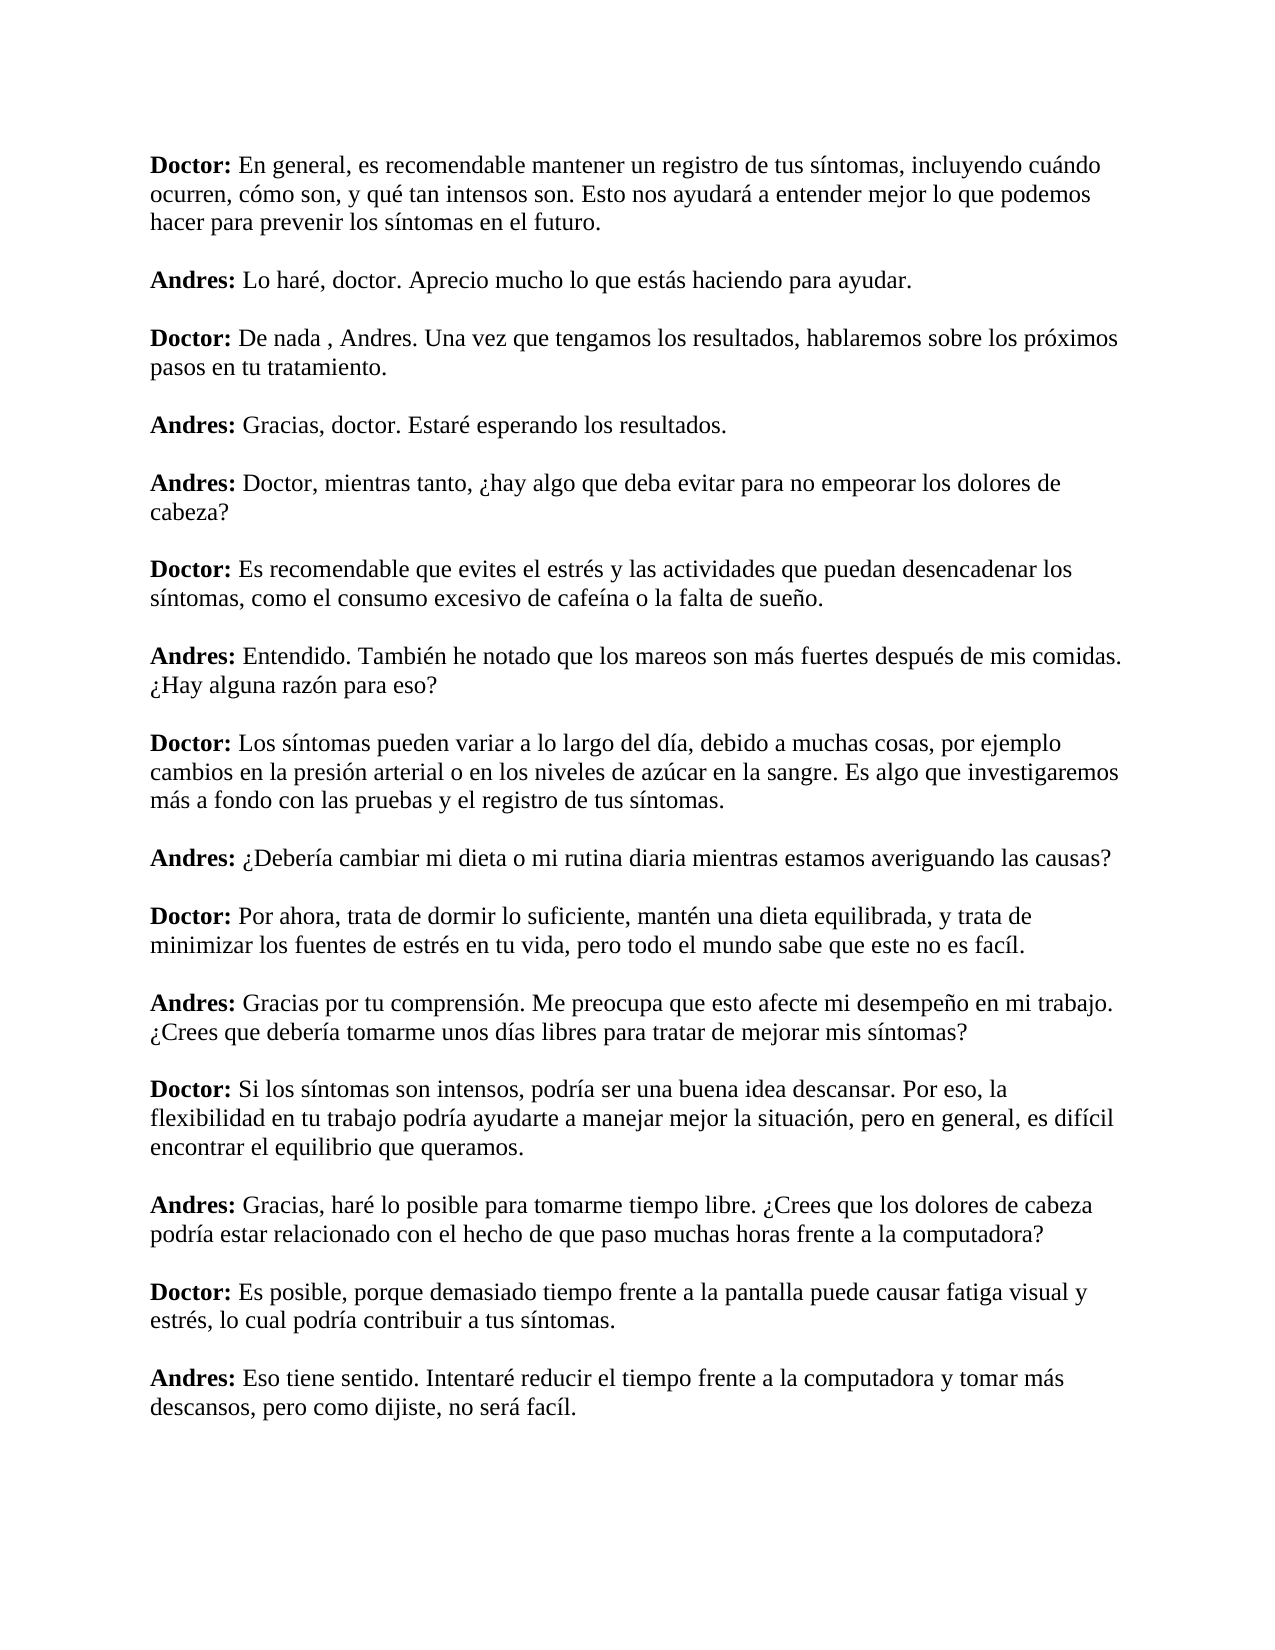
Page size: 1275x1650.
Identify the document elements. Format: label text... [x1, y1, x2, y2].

text Andres: ¿Debería cambiar mi dieta o mi rutina diaria mientras estamos averiguando las causas? [150, 843, 1125, 872]
text Andres: Gracias, haré lo posible para tomarme tiempo libre. ¿Crees que los dolores de cabeza podría estar relacionado con el hecho de que paso muchas horas frente a la computadora? [150, 1190, 1125, 1247]
text Andres: Doctor, mientras tanto, ¿hay algo que deba evitar para no empeorar los dolores de cabeza? [150, 468, 1125, 525]
text Doctor: En general, es recomendable mantener un registro de tus síntomas, incluyendo cuándo ocurren, cómo son, y qué tan intensos son. Esto nos ayudará a entender mejor lo que podemos hacer para prevenir los síntomas en el futuro. [150, 150, 1125, 236]
text Andres: Gracias, doctor. Estaré esperando los resultados. [150, 410, 1125, 439]
text Doctor: Es posible, porque demasiado tiempo frente a la pantalla puede causar fatiga visual y estrés, lo cual podría contribuir a tus síntomas. [150, 1277, 1125, 1334]
text Andres: Lo haré, doctor. Aprecio mucho lo que estás haciendo para ayudar. [150, 265, 1125, 294]
text Doctor: Los síntomas pueden variar a lo largo del día, debido a muchas cosas, por ejemplo cambios en la presión arterial o en los niveles de azúcar en la sangre. Es algo que investigaremos más a fondo con las pruebas y el registro de tus síntomas. [150, 728, 1125, 814]
text Doctor: Es recomendable que evites el estrés y las actividades que puedan desencadenar los síntomas, como el consumo excesivo de cafeína o la falta de sueño. [150, 554, 1125, 612]
text Andres: Gracias por tu comprensión. Me preocupa que esto afecte mi desempeño en mi trabajo. ¿Crees que debería tomarme unos días libres para tratar de mejorar mis síntomas? [150, 988, 1125, 1045]
text Doctor: Si los síntomas son intensos, podría ser una buena idea descansar. Por eso, la flexibilidad en tu trabajo podría ayudarte a manejar mejor la situación, pero en general, es difícil encontrar el equilibrio que queramos. [150, 1074, 1125, 1161]
text Andres: Eso tiene sentido. Intentaré reducir el tiempo frente a la computadora y tomar más descansos, pero como dijiste, no será facíl. [150, 1363, 1125, 1421]
text Doctor: De nada , Andres. Una vez que tengamos los resultados, hablaremos sobre los próximos pasos en tu tratamiento. [150, 323, 1125, 381]
text Andres: Entendido. También he notado que los mareos son más fuertes después de mis comidas. ¿Hay alguna razón para eso? [150, 641, 1125, 699]
text Doctor: Por ahora, trata de dormir lo suficiente, mantén una dieta equilibrada, y trata de minimizar los fuentes de estrés en tu vida, pero todo el mundo sabe que este no es facíl. [150, 901, 1125, 959]
